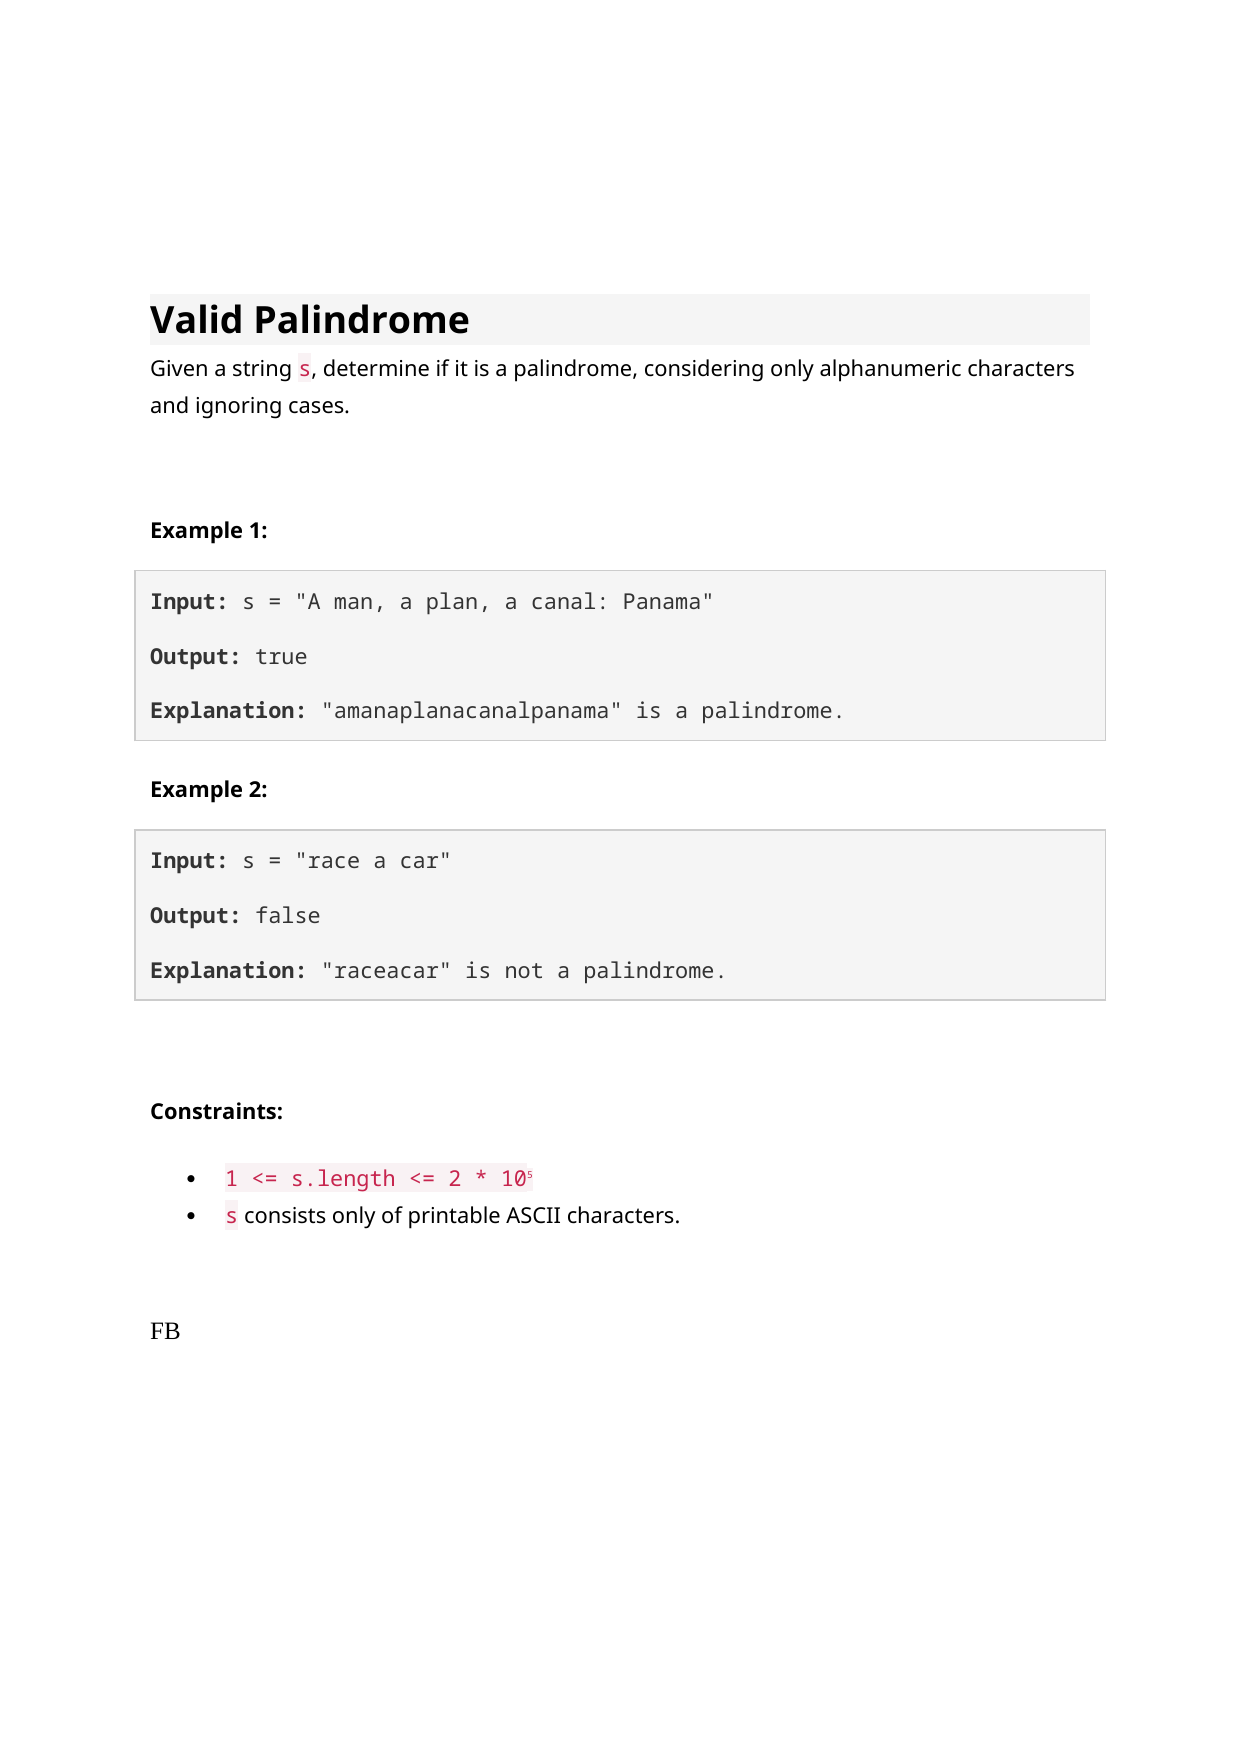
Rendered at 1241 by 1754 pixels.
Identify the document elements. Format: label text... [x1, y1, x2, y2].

list 1 <= s.length <= 2 * 105 [187, 1155, 1090, 1192]
text Example 2: [150, 766, 1090, 804]
text Given a string s, determine if it is a palindrome, considering only alphanumeric characters and ignoring cases. [150, 345, 1090, 420]
text Output: true [136, 624, 1105, 671]
text Output: false [136, 884, 1105, 930]
text Explanation: "amanaplanacanalpanama" is a palindrome. [136, 679, 1105, 740]
text FB [150, 1316, 1090, 1345]
text Explanation: "raceacar" is not a palindrome. [136, 938, 1105, 999]
text Example 1: [150, 507, 1090, 545]
text Input: s = "A man, a plan, a canal: Panama" [136, 571, 1105, 616]
text Constraints: [150, 1088, 1090, 1126]
text Valid Palindrome [150, 294, 1090, 345]
text Input: s = "race a car" [136, 831, 1105, 875]
list s consists only of printable ASCII characters. [187, 1192, 1090, 1230]
